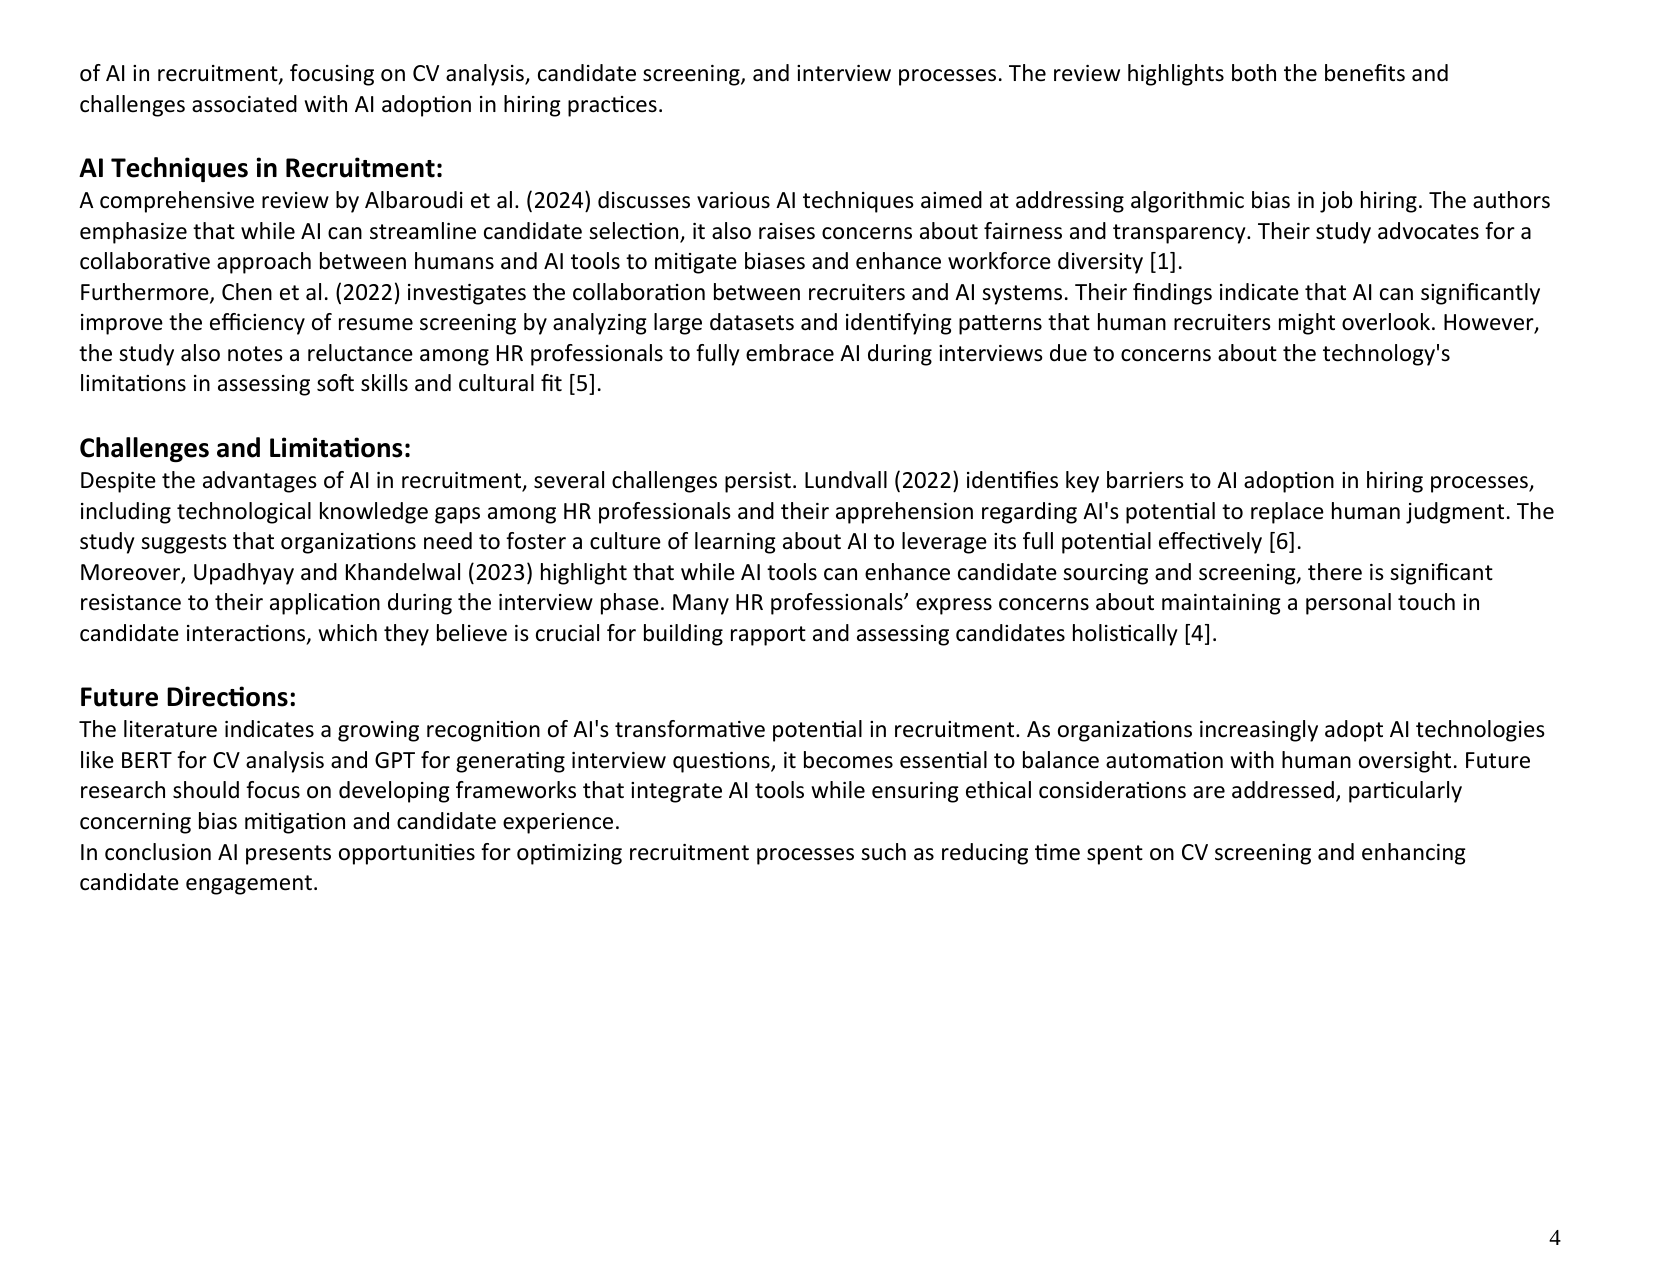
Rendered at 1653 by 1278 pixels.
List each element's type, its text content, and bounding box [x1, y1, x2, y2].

text Challenges and Limitations: [79, 429, 1561, 464]
text The literature indicates a growing recognition of AI's transformative potential in recruitment. As organizations increasingly adopt AI technologies like BERT for CV analysis and GPT for generating interview questions, it becomes essential to balance automation with human oversight. Future research should focus on developing frameworks that integrate AI tools while ensuring ethical considerations are addressed, particularly concerning bias mitigation and candidate experience. [79, 713, 1561, 836]
text AI Techniques in Recruitment: [79, 149, 1561, 184]
text Despite the advantages of AI in recruitment, several challenges persist. Lundvall (2022) identifies key barriers to AI adoption in hiring processes, including technological knowledge gaps among HR professionals and their apprehension regarding AI's potential to replace human judgment. The study suggests that organizations need to foster a culture of learning about AI to leverage its full potential effectively [6]. [79, 464, 1561, 556]
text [79, 57, 1561, 118]
text Future Directions: [79, 678, 1561, 713]
text In conclusion AI presents opportunities for optimizing recruitment processes such as reducing time spent on CV screening and enhancing candidate engagement. [79, 836, 1561, 897]
text A comprehensive review by Albaroudi et al. (2024) discusses various AI techniques aimed at addressing algorithmic bias in job hiring. The authors emphasize that while AI can streamline candidate selection, it also raises concerns about fairness and transparency. Their study advocates for a collaborative approach between humans and AI tools to mitigate biases and enhance workforce diversity [1]. [79, 184, 1561, 276]
text Moreover, Upadhyay and Khandelwal (2023) highlight that while AI tools can enhance candidate sourcing and screening, there is significant resistance to their application during the interview phase. Many HR professionals’ express concerns about maintaining a personal touch in candidate interactions, which they believe is crucial for building rapport and assessing candidates holistically [4]. [79, 556, 1561, 647]
text Furthermore, Chen et al. (2022) investigates the collaboration between recruiters and AI systems. Their findings indicate that AI can significantly improve the efficiency of resume screening by analyzing large datasets and identifying patterns that human recruiters might overlook. However, the study also notes a reluctance among HR professionals to fully embrace AI during interviews due to concerns about the technology's limitations in assessing soft skills and cultural fit [5]. [79, 276, 1561, 398]
